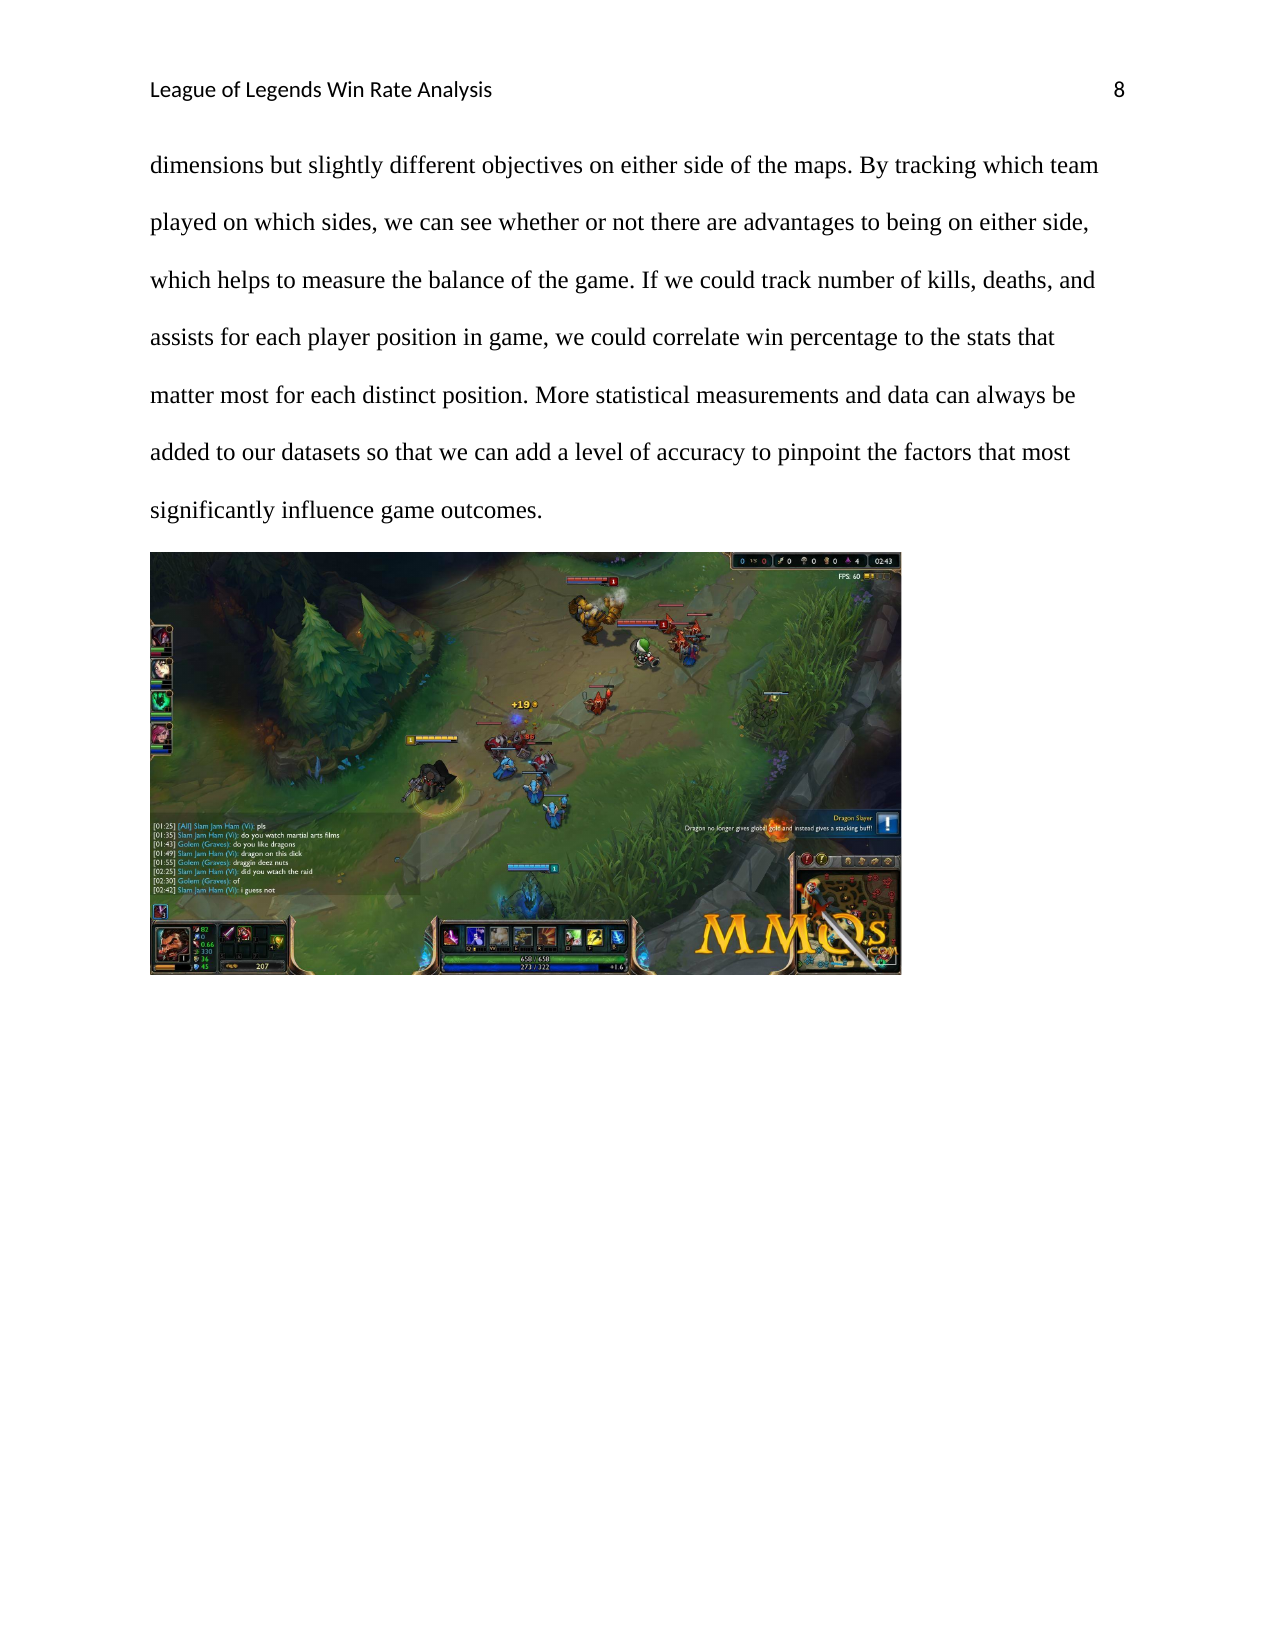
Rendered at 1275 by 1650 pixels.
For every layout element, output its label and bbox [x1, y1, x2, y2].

picture [150, 552, 902, 975]
text [150, 150, 1125, 524]
